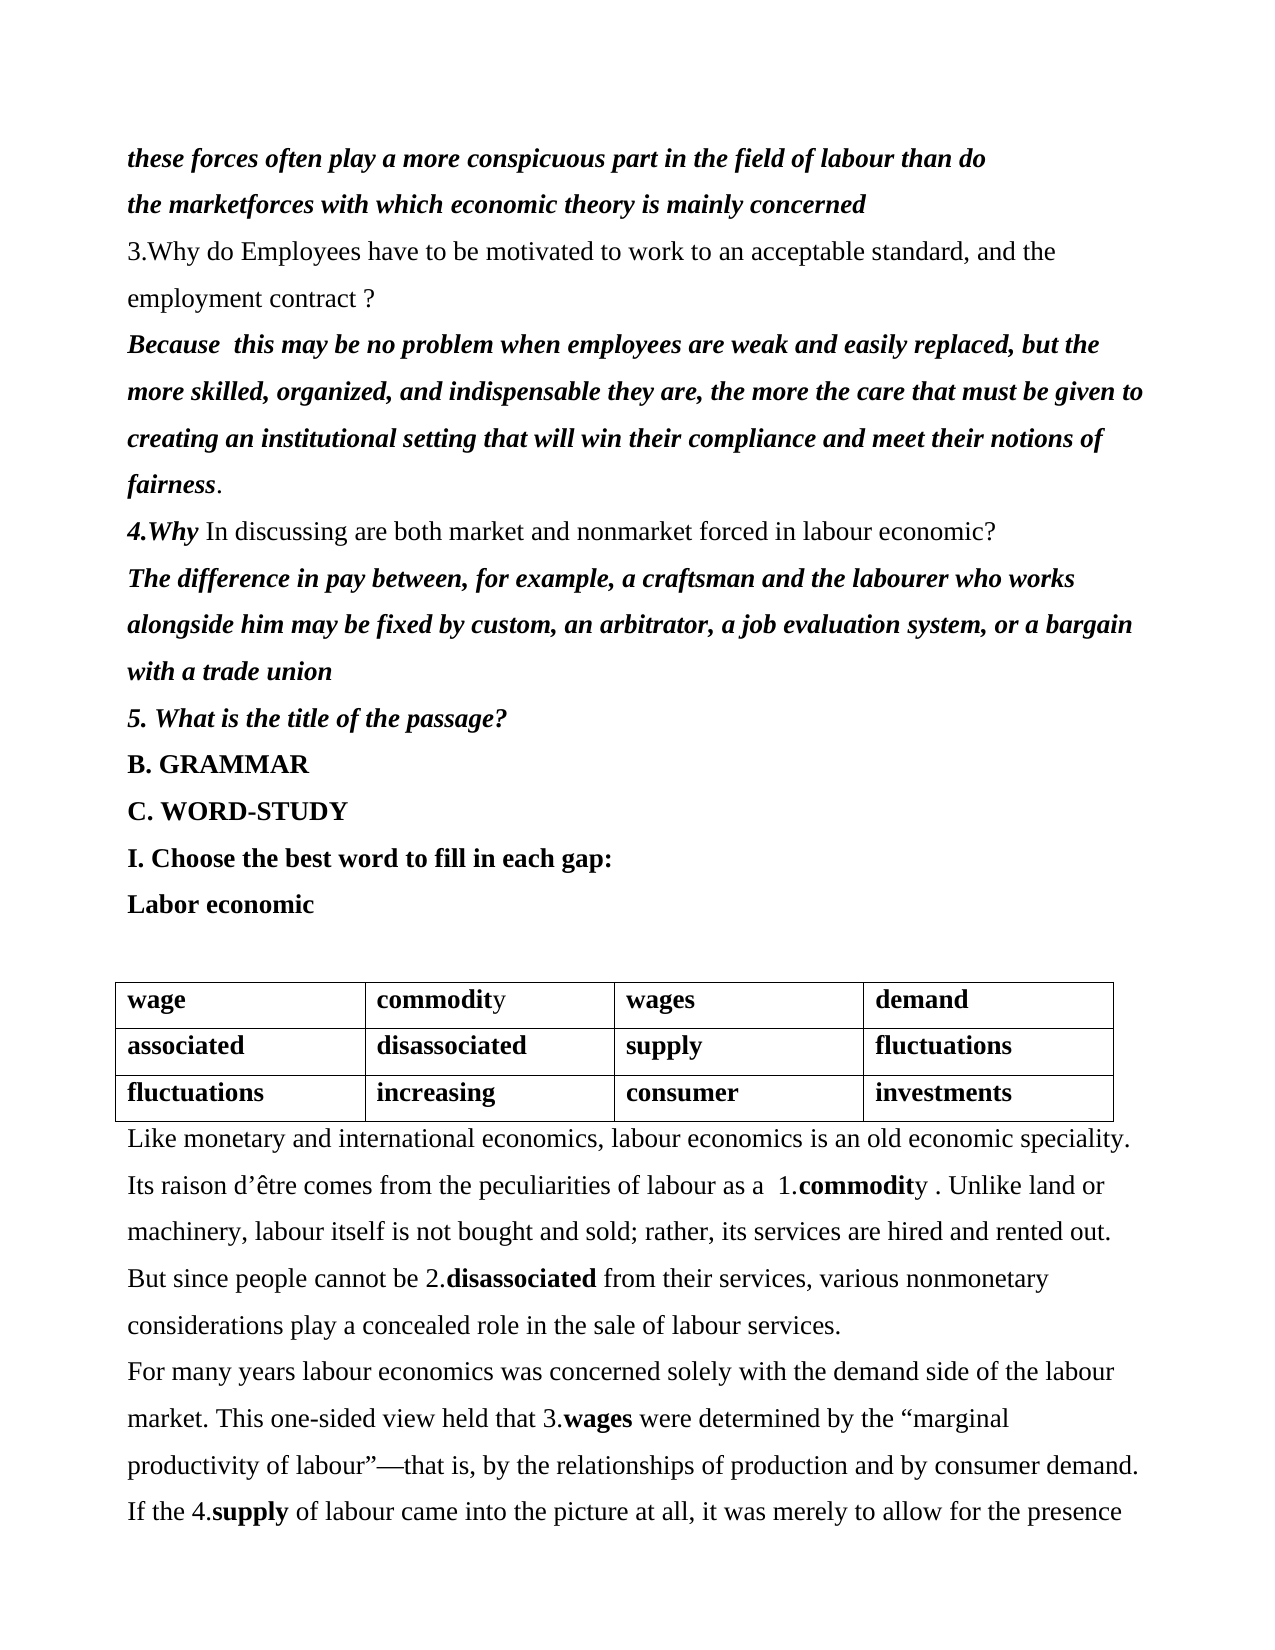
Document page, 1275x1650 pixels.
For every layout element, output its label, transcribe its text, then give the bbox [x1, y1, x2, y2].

text 3.Why do Employees have to be motivated to work to an acceptable standard, and the employment contract ? [127, 235, 1148, 313]
table_cell consumer [615, 1076, 863, 1121]
text Because this may be no problem when employees are weak and easily replaced, but the more skilled, organized, and indispensable they are, the more the care that must be given to creating an institutional setting that will win their compliance and meet their notions of fairness. [127, 328, 1148, 499]
text these forces often play a more conspicuous part in the field of labour than do the marketforces with which economic theory is mainly concerned [127, 142, 1148, 219]
table_cell investments [864, 1076, 1113, 1121]
table_header demand [864, 983, 1113, 1028]
subtitle C. WORD-STUDY [127, 795, 1148, 826]
table_header commodity [366, 983, 614, 1028]
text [127, 1355, 1148, 1527]
table_header wages [615, 983, 863, 1028]
table_cell fluctuations [864, 1029, 1113, 1074]
table_cell associated [116, 1029, 365, 1074]
text I. Choose the best word to fill in each gap: [127, 842, 1148, 873]
text 5. What is the title of the passage? [127, 702, 1148, 733]
table_header wage [116, 983, 365, 1028]
table_cell disassociated [366, 1029, 614, 1074]
text 4.Why In discussing are both market and nonmarket forced in labour economic? [127, 515, 1148, 546]
text Labor economic [127, 888, 1148, 919]
table_cell supply [615, 1029, 863, 1074]
subtitle B. GRAMMAR [127, 748, 1148, 779]
table_cell fluctuations [116, 1076, 365, 1121]
table_cell increasing [366, 1076, 614, 1121]
text Like monetary and international economics, labour economics is an old economic speciality. Its raison d’être comes from the peculiarities of labour as a 1.commodity . Unlike land or machinery, labour itself is not bought and sold; rather, its services are hired and rented out. But since people cannot be 2.disassociated from their services, various nonmonetary considerations play a concealed role in the sale of labour services. [127, 1122, 1148, 1340]
text The difference in pay between, for example, a craftsman and the labourer who works alongside him may be fixed by custom, an arbitrator, a job evaluation system, or a bargain with a trade union [127, 562, 1148, 686]
